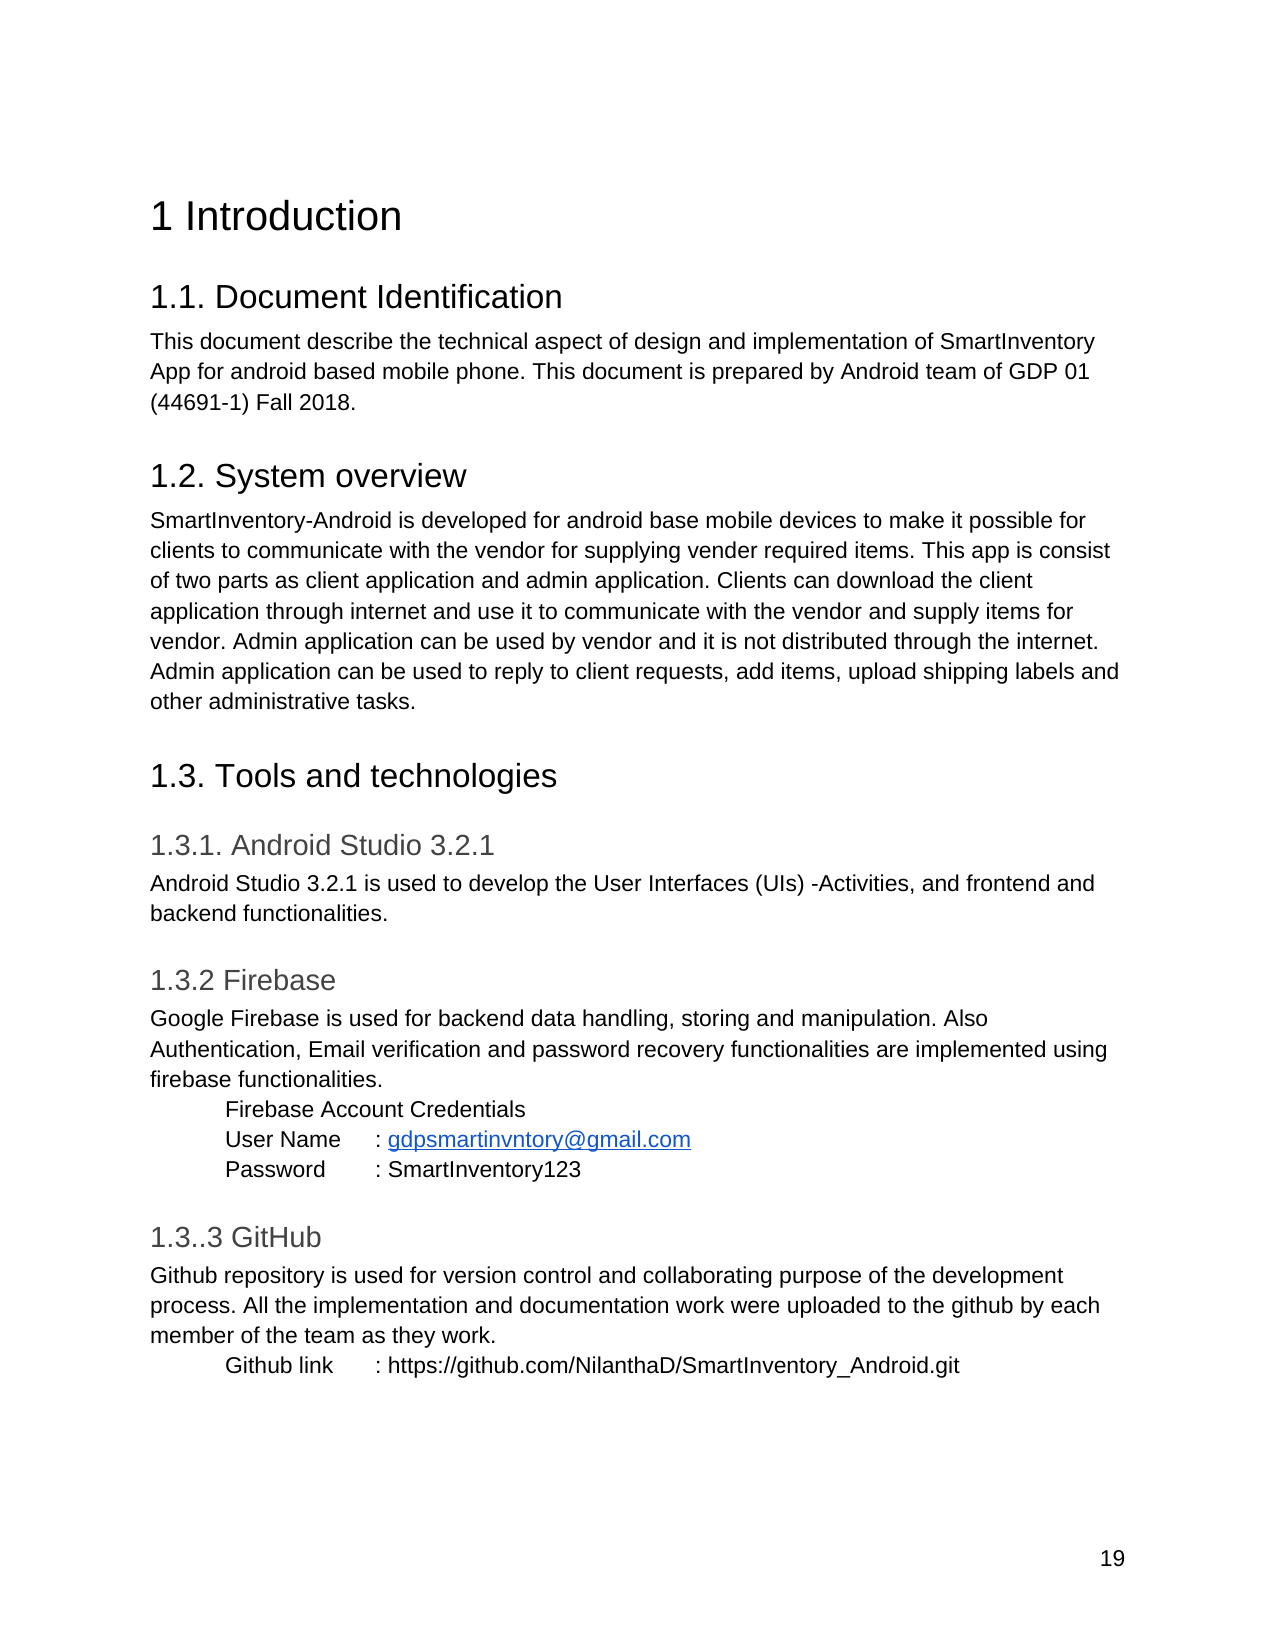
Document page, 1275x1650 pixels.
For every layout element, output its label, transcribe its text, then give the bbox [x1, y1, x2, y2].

subtitle 1 Introduction [150, 192, 1125, 239]
text Google Firebase is used for backend data handling, storing and manipulation. Also Authentication, Email verification and password recovery functionalities are implemented using firebase functionalities. [150, 1005, 1125, 1092]
subtitle 1.1. Document Identification [150, 277, 1125, 316]
text Firebase Account Credentials [150, 1096, 1125, 1122]
text Github link : https://github.com/NilanthaD/SmartInventory_Android.git [150, 1352, 1125, 1379]
text Password : SmartInventory123 [150, 1156, 1125, 1183]
subtitle 1.3. Tools and technologies [150, 756, 1125, 794]
subtitle 1.3.1. Android Studio 3.2.1 [150, 828, 1125, 861]
text Android Studio 3.2.1 is used to develop the User Interfaces (UIs) -Activities, and frontend and backend functionalities. [150, 870, 1125, 926]
subtitle 1.2. System overview [150, 456, 1125, 494]
text This document describe the technical aspect of design and implementation of SmartInventory App for android based mobile phone. This document is prepared by Android team of GDP 01 (44691-1) Fall 2018. [150, 328, 1125, 415]
text SmartInventory-Android is developed for android base mobile devices to make it possible for clients to communicate with the vendor for supplying vender required items. This app is consist of two parts as client application and admin application. Clients can download the client application through internet and use it to communicate with the vendor and supply items for vendor. Admin application can be used by vendor and it is not distributed through the internet. Admin application can be used to reply to client requests, add items, upload shipping labels and other administrative tasks. [150, 507, 1125, 715]
subtitle 1.3..3 GitHub [150, 1220, 1125, 1253]
subtitle 1.3.2 Firebase [150, 963, 1125, 997]
text User Name : gdpsmartinvntory@gmail.com [150, 1126, 1125, 1152]
text Github repository is used for version control and collaborating purpose of the development process. All the implementation and documentation work were uploaded to the github by each member of the team as they work. [150, 1262, 1125, 1348]
